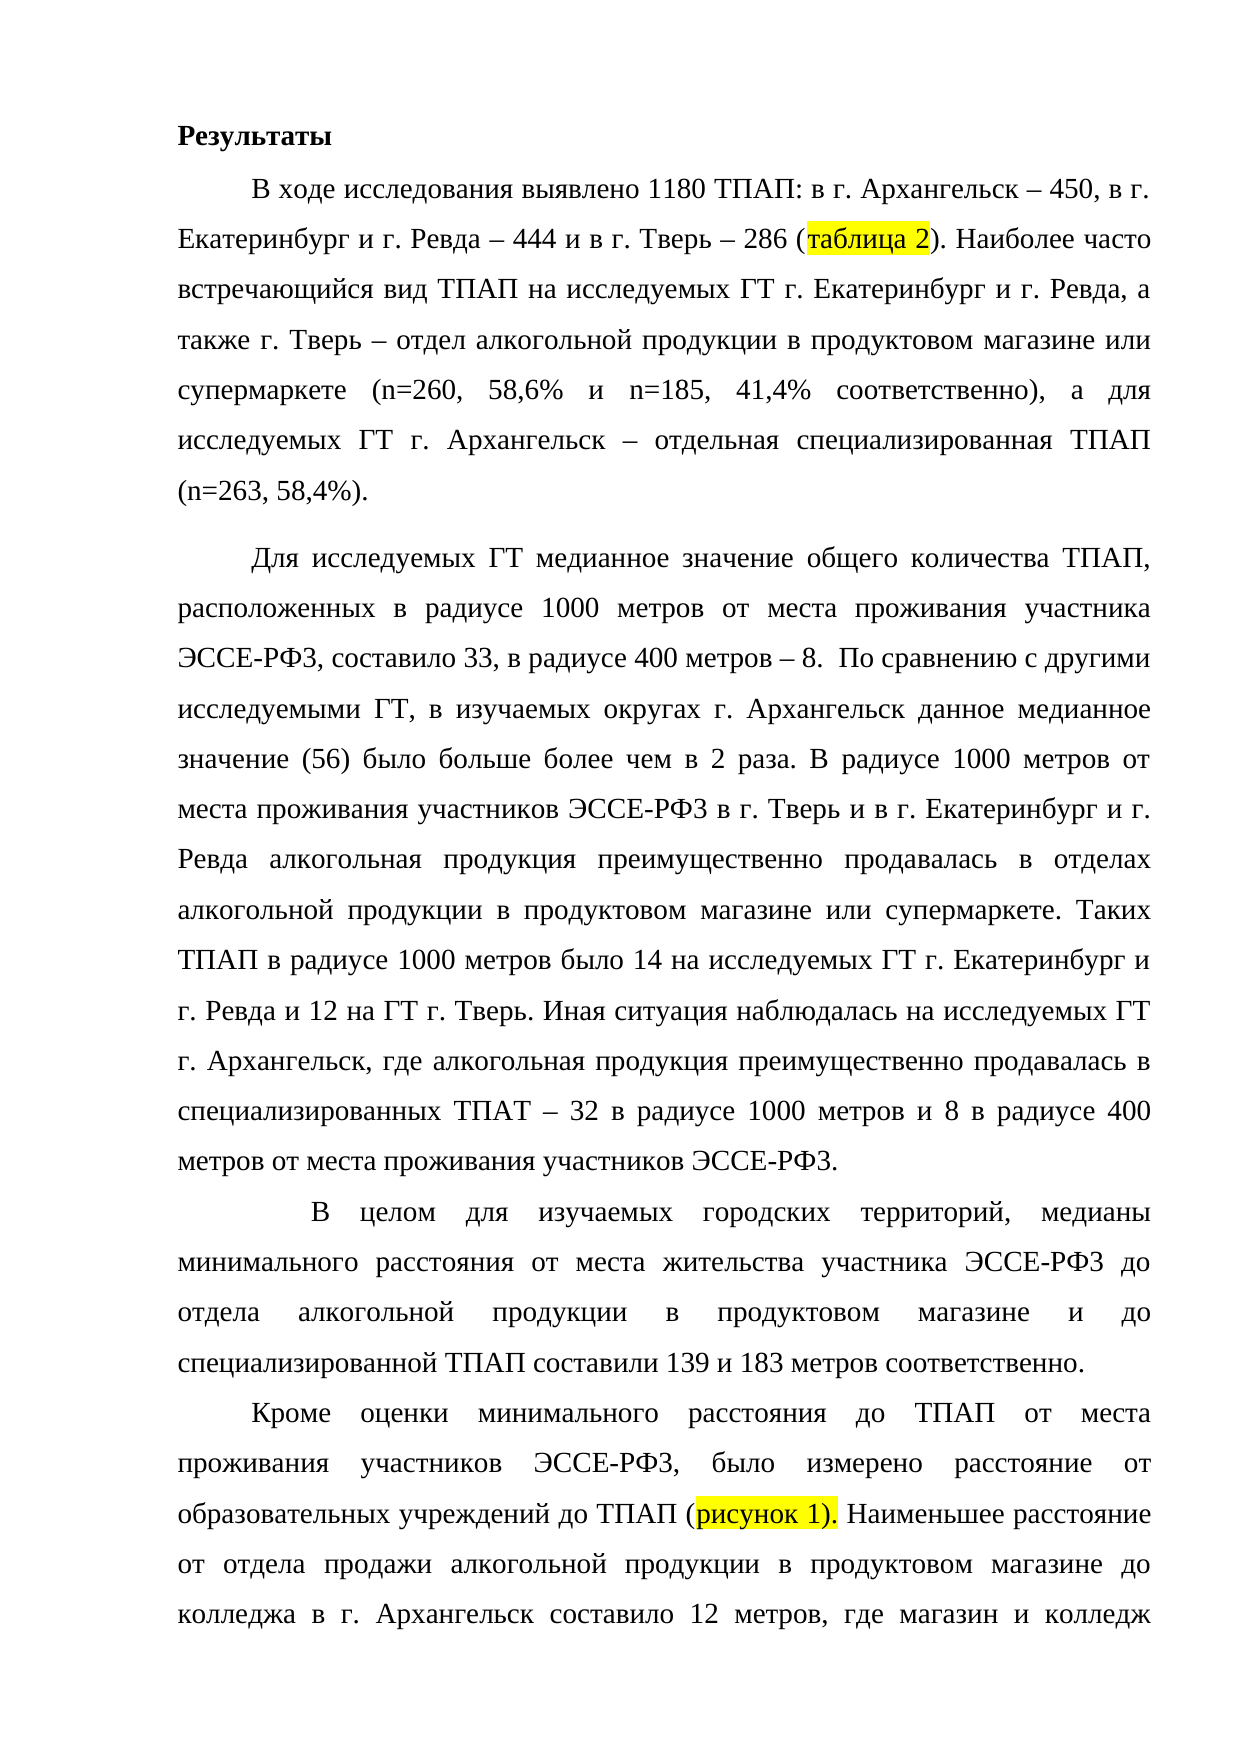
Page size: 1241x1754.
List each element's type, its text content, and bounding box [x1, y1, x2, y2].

text В ходе исследования выявлено 1180 ТПАП: в г. Архангельск – 450, в г. Екатеринбург и г. Ревда – 444 и в г. Тверь – 286 (таблица 2). Наиболее часто встречающийся вид ТПАП на исследуемых ГТ г. Екатеринбург и г. Ревда, а также г. Тверь – отдел алкогольной продукции в продуктовом магазине или супермаркете (n=260, 58,6% и n=185, 41,4% соответственно), а для исследуемых ГТ г. Архангельск – отдельная специализированная ТПАП (n=263, 58,4%). [177, 171, 1152, 506]
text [177, 1395, 1152, 1630]
text Для исследуемых ГТ медианное значение общего количества ТПАП, расположенных в радиусе 1000 метров от места проживания участника ЭССЕ-РФ3, составило 33, в радиусе 400 метров – 8. По сравнению с другими исследуемыми ГТ, в изучаемых округах г. Архангельск данное медианное значение (56) было больше более чем в 2 раза. В радиусе 1000 метров от места проживания участников ЭССЕ-РФ3 в г. Тверь и в г. Екатеринбург и г. Ревда алкогольная продукция преимущественно продавалась в отделах алкогольной продукции в продуктовом магазине или супермаркете. Таких ТПАП в радиусе 1000 метров было 14 на исследуемых ГТ г. Екатеринбург и г. Ревда и 12 на ГТ г. Тверь. Иная ситуация наблюдалась на исследуемых ГТ г. Архангельск, где алкогольная продукция преимущественно продавалась в специализированных ТПАТ – 32 в радиусе 1000 метров и 8 в радиусе 400 метров от места проживания участников ЭССЕ-РФ3. [177, 540, 1152, 1177]
text Результаты [177, 118, 1152, 152]
text В целом для изучаемых городских территорий, медианы минимального расстояния от места жительства участника ЭССЕ-РФ3 до отдела алкогольной продукции в продуктовом магазине и до специализированной ТПАП составили 139 и 183 метров соответственно. [177, 1194, 1152, 1378]
